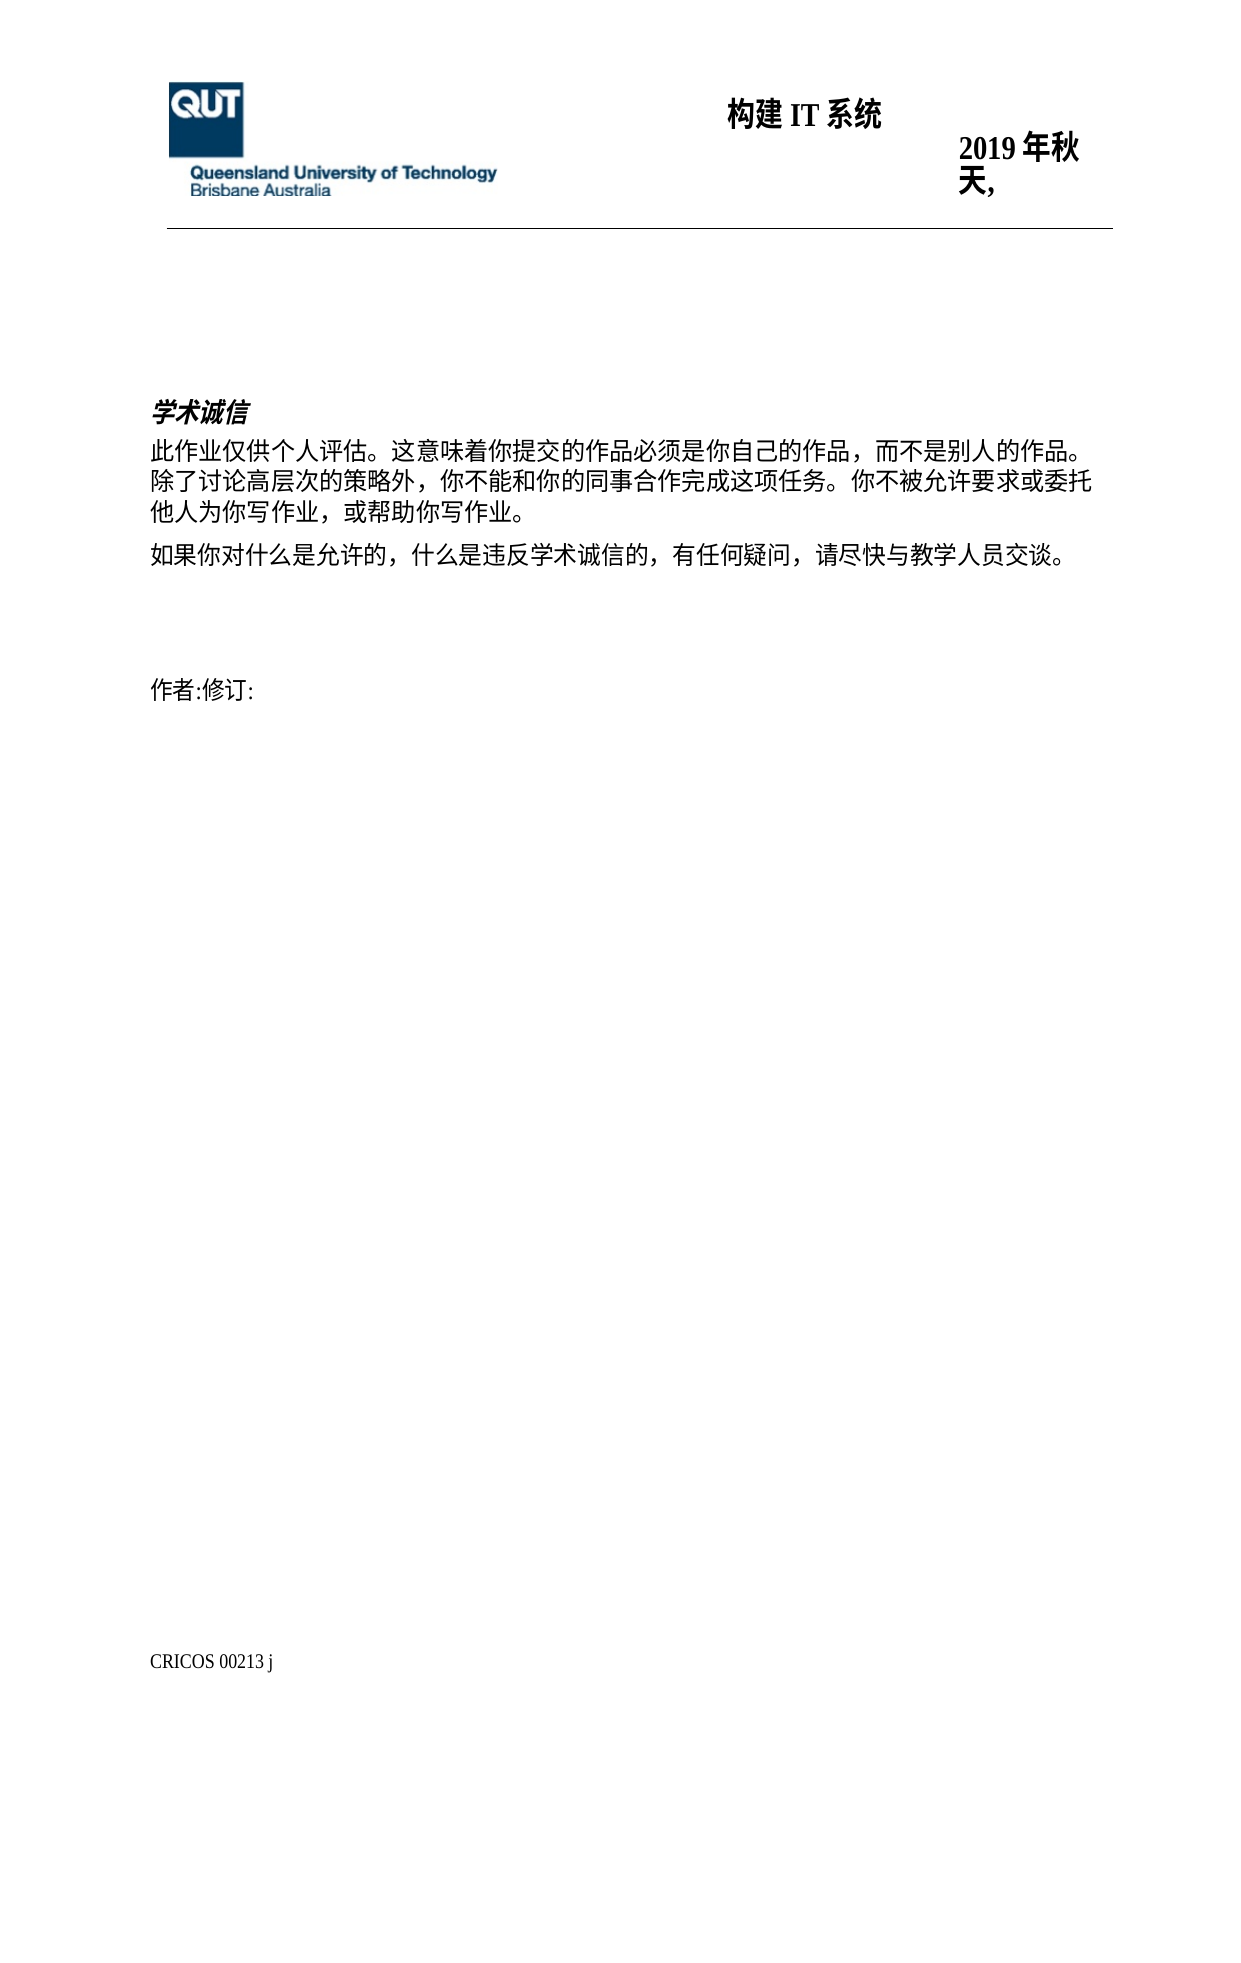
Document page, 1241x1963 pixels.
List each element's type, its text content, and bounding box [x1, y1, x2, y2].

text 作者:修订: [150, 624, 1057, 706]
text 2019年秋天, [958, 133, 1094, 199]
text 构建IT系统 [727, 83, 1092, 133]
text 如果你对什么是允许的，什么是违反学术诚信的，有任何疑问，请尽快与教学人员交谈。 [150, 538, 1094, 571]
text 此作业仅供个人评估。这意味着你提交的作品必须是你自己的作品，而不是别人的作品。除了讨论高层次的策略外，你不能和你的同事合作完成这项任务。你不被允许要求或委托他人为你写作业，或帮助你写作业。 [150, 433, 1094, 528]
picture [168, 81, 498, 196]
text CRICOS 00213 j [150, 1652, 1096, 1673]
text 学术诚信 [150, 336, 365, 428]
